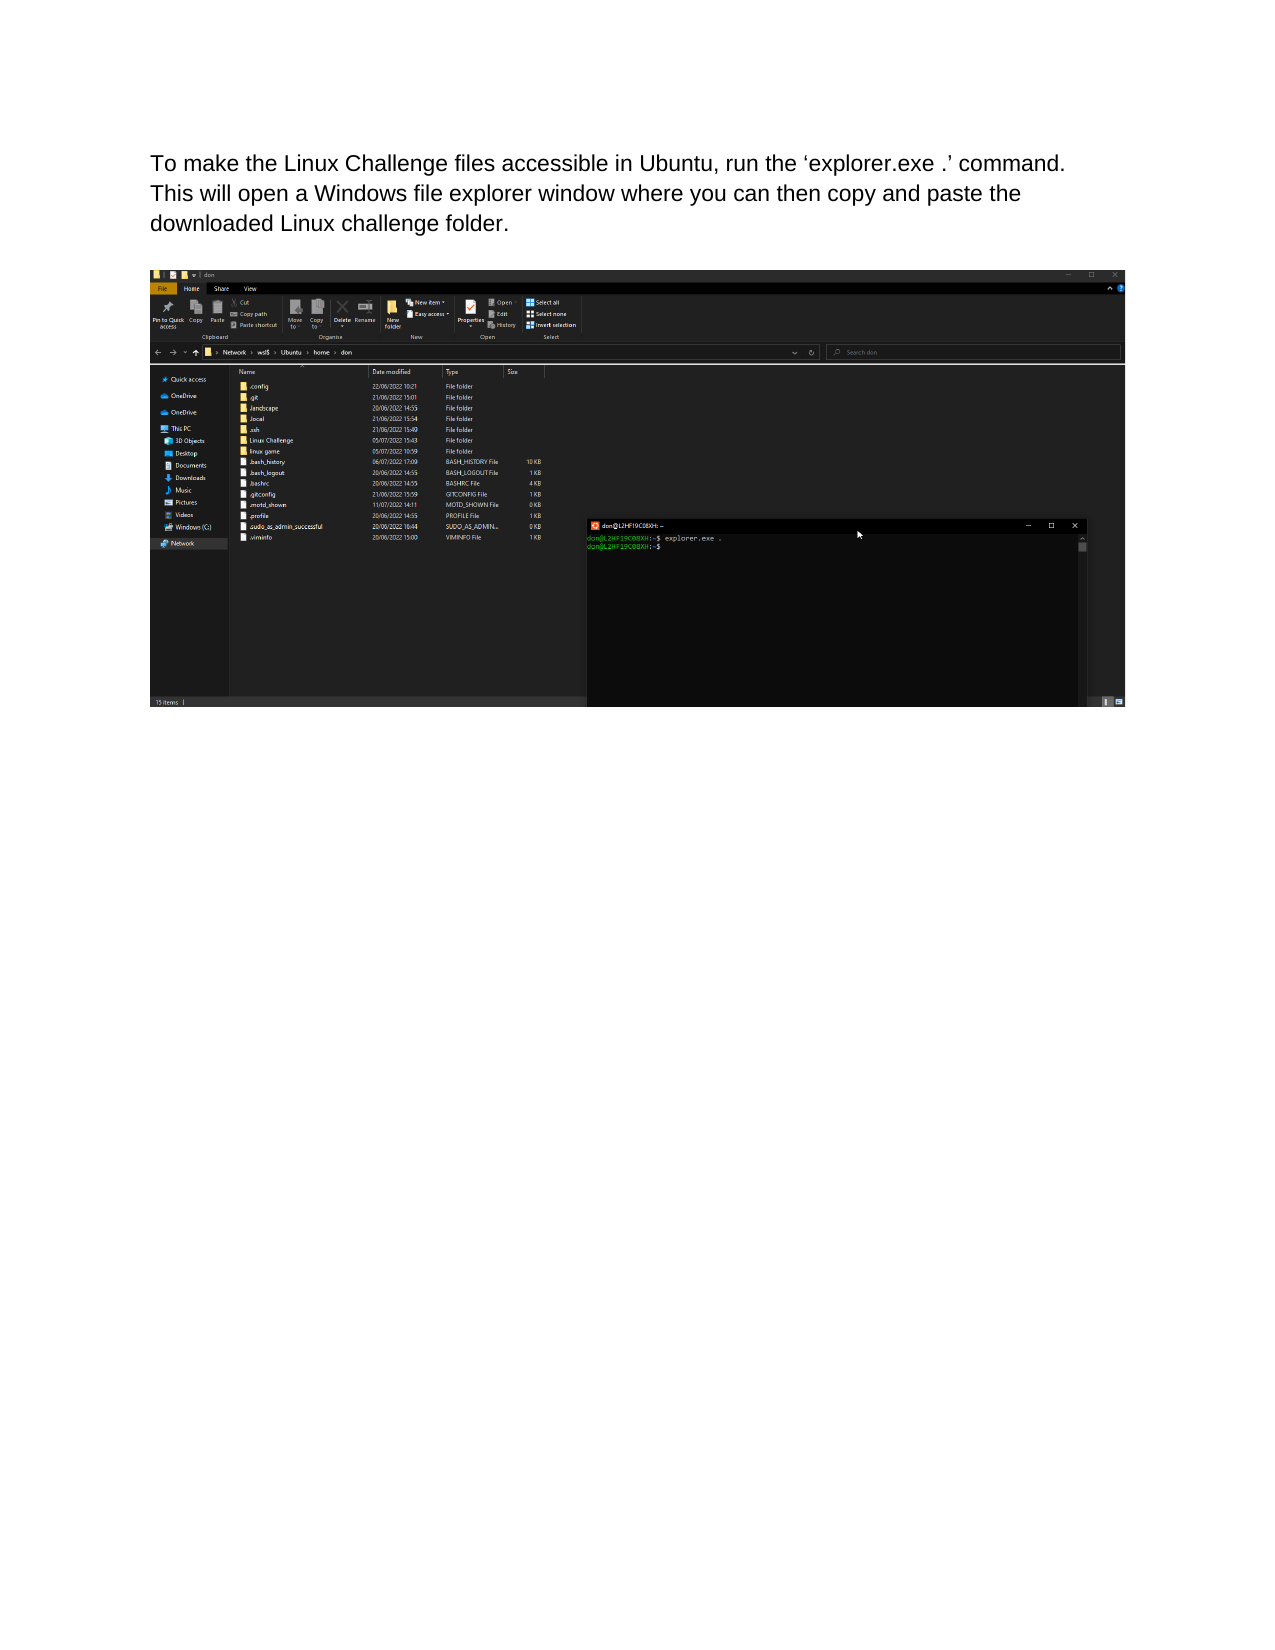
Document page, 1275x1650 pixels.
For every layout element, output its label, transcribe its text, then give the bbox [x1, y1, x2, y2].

text To make the Linux Challenge files accessible in Ubuntu, run the ‘explorer.exe .’ command. [150, 150, 1125, 176]
text This will open a Windows file explorer window where you can then copy and paste the downloaded Linux challenge folder. [150, 180, 1125, 237]
picture [150, 270, 1125, 707]
